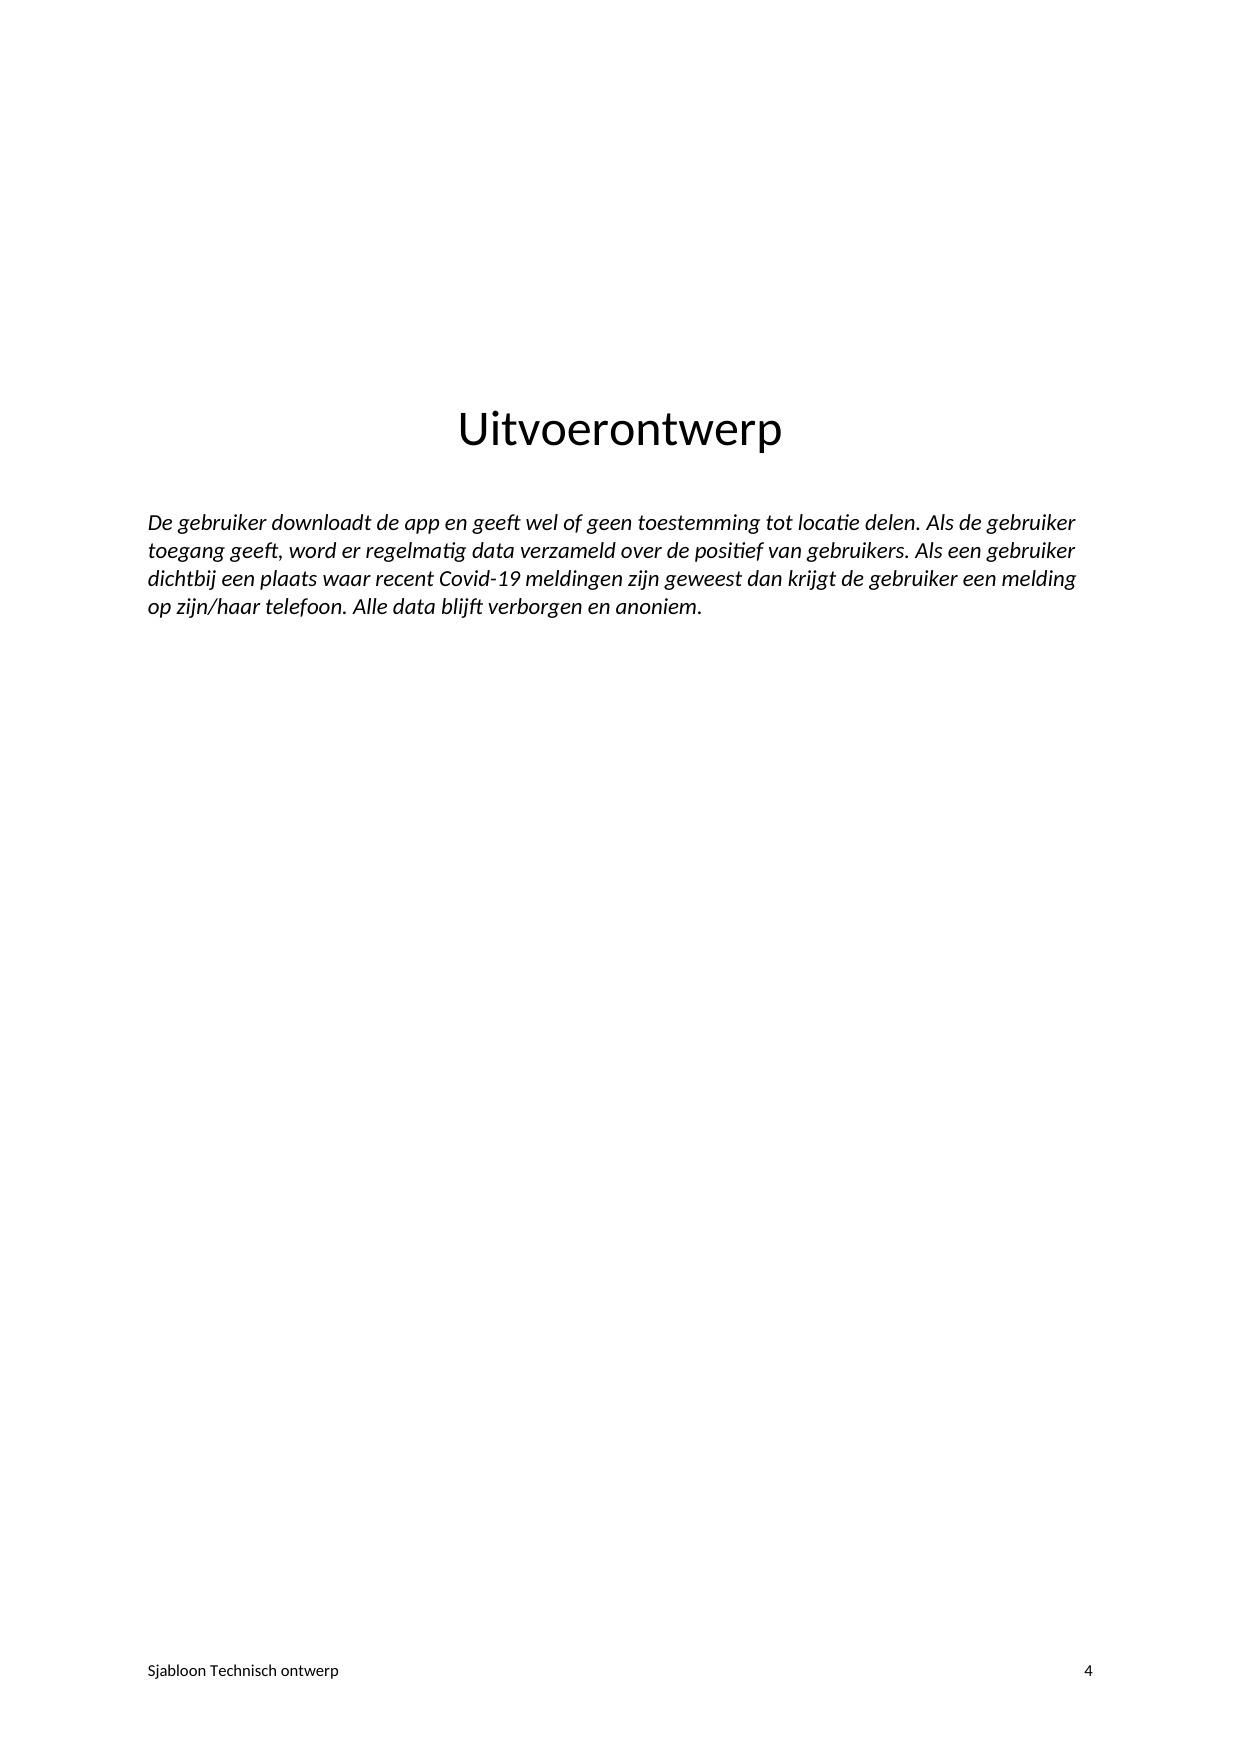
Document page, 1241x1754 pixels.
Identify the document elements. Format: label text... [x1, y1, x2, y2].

subtitle Uitvoerontwerp [148, 397, 1093, 458]
text De gebruiker downloadt de app en geeft wel of geen toestemming tot locatie delen. Als de gebruiker toegang geeft, word er regelmatig data verzameld over de positief van gebruikers. Als een gebruiker dichtbij een plaats waar recent Covid-19 meldingen zijn geweest dan krijgt de gebruiker een melding op zijn/haar telefoon. Alle data blijft verborgen en anoniem. [148, 508, 1093, 620]
